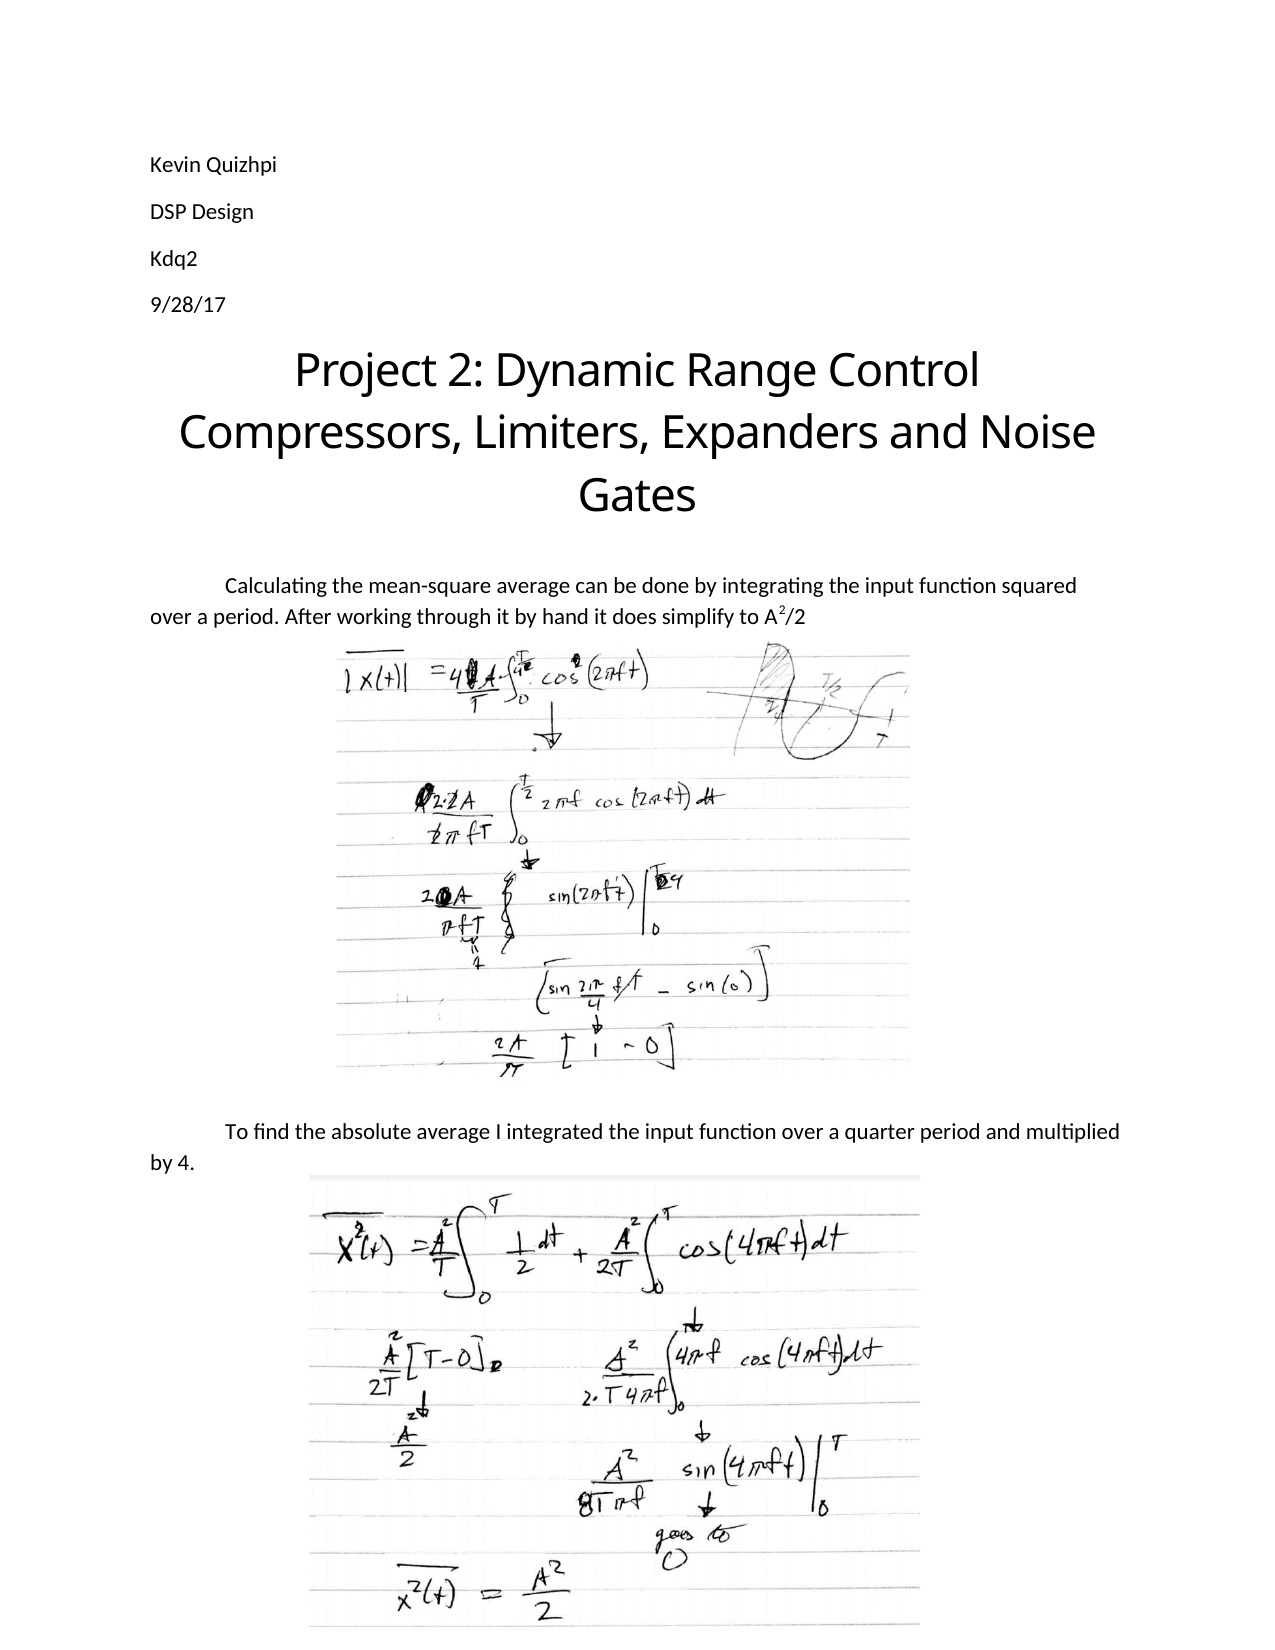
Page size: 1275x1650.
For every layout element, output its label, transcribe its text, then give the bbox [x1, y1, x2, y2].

text Kdq2 [150, 244, 1125, 272]
picture [335, 641, 910, 1076]
text Calculating the mean-square average can be done by integrating the input function squared over a period. After working through it by hand it does simplify to A2/2 [150, 572, 1125, 630]
title Compressors, Limiters, Expanders and Noise Gates [150, 400, 1125, 525]
title Project 2: Dynamic Range Control [150, 337, 1125, 400]
text DSP Design [150, 197, 1125, 225]
text To find the absolute average I integrated the input function over a quarter period and multiplied by 4. [150, 1117, 1125, 1176]
picture [307, 1175, 921, 1625]
text Kevin Quizhpi [150, 150, 1125, 178]
text 9/28/17 [150, 291, 1125, 319]
